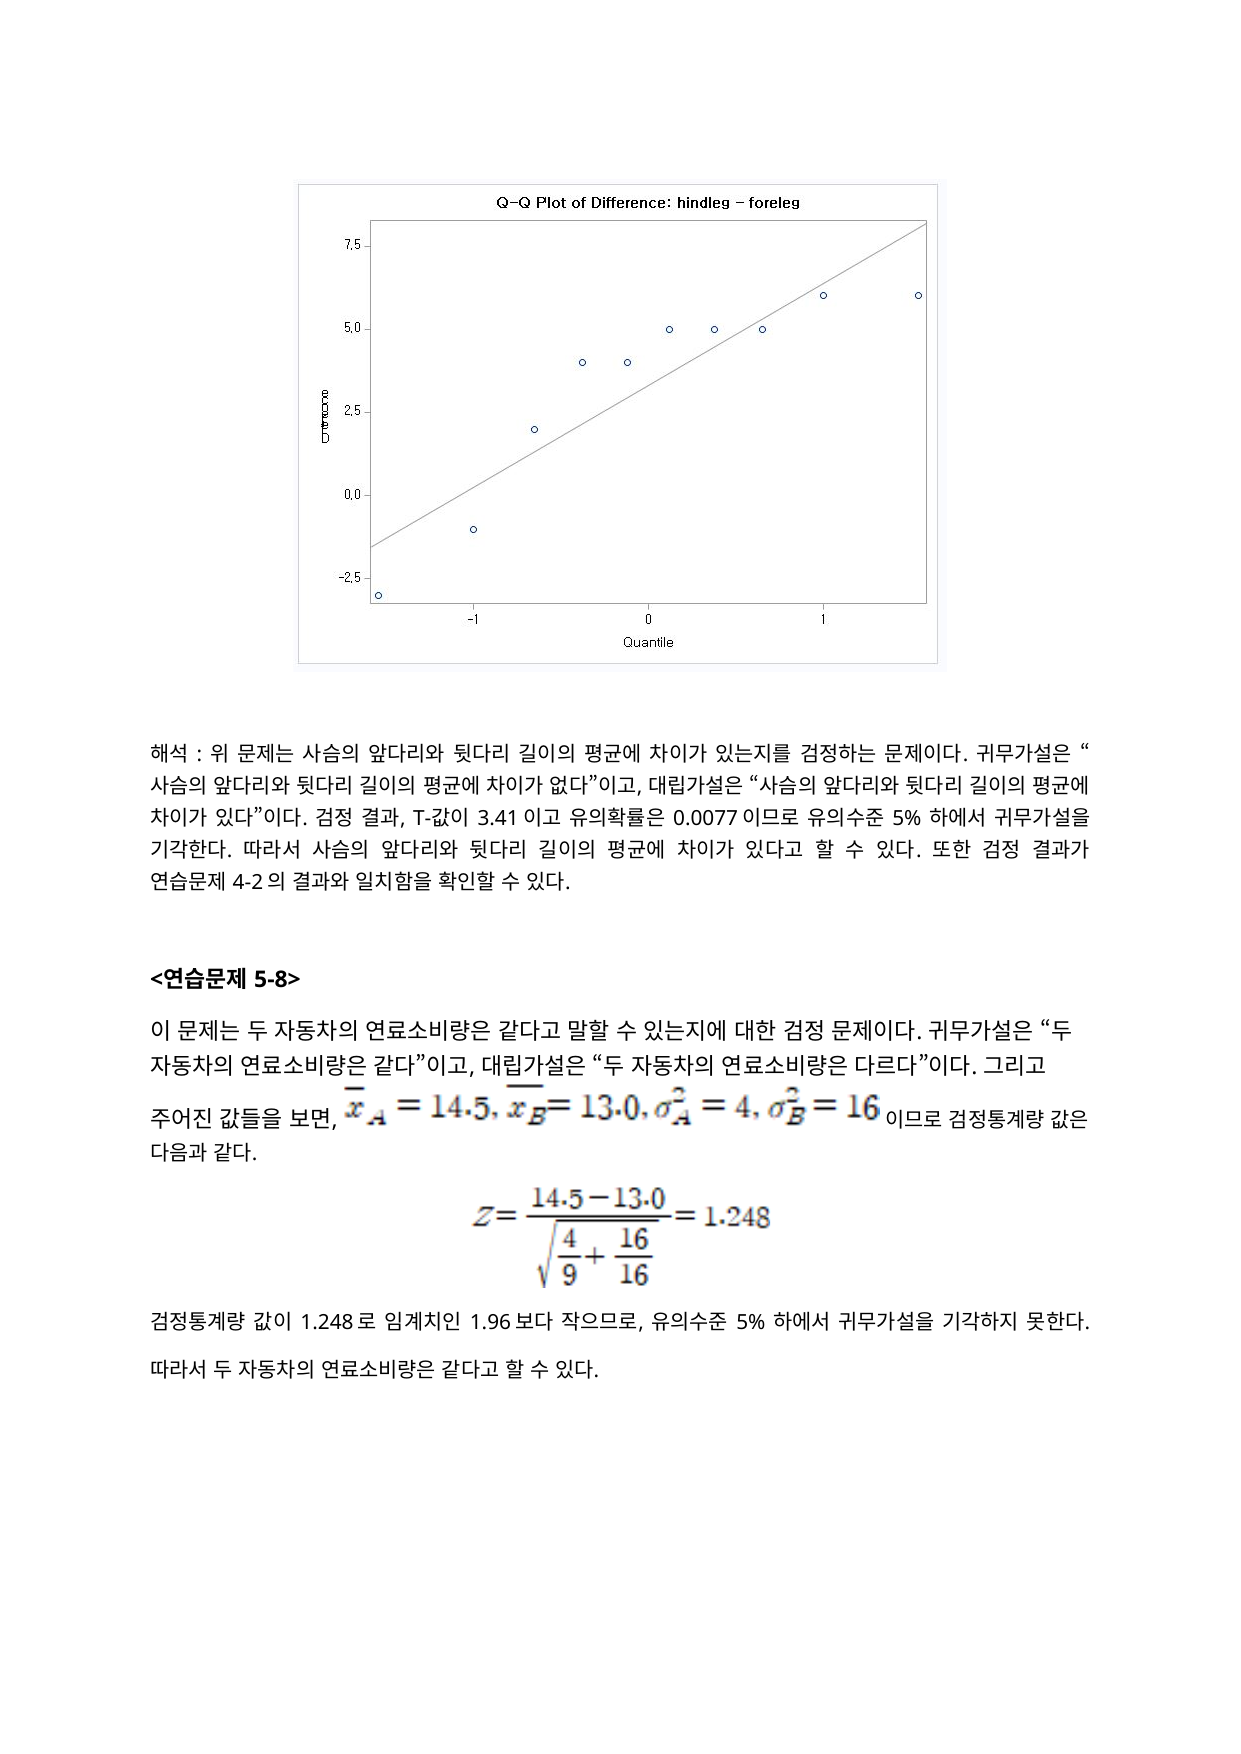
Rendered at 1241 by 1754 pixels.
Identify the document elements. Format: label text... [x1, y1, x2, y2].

text 검정통계량 값이 1.248로 임계치인 1.96보다 작으므로, 유의수준 5% 하에서 귀무가설을 기각하지 못한다. 따라서 두 자동차의 연료소비량은 같다고 할 수 있다. [150, 1305, 1090, 1384]
text 이 문제는 두 자동차의 연료소비량은 같다고 말할 수 있는지에 대한 검정 문제이다. 귀무가설은 “두 자동차의 연료소비량은 같다”이고, 대립가설은 “두 자동차의 연료소비량은 다르다”이다. 그리고 주어진 값들을 보면, 이므로 검정통계량 값은 다음과 같다. [142, 1011, 1098, 1166]
picture [470, 1184, 771, 1288]
picture [343, 1083, 880, 1128]
text 해석 : 위 문제는 사슴의 앞다리와 뒷다리 길이의 평균에 차이가 있는지를 검정하는 문제이다. 귀무가설은 “사슴의 앞다리와 뒷다리 길이의 평균에 차이가 없다”이고, 대립가설은 “사슴의 앞다리와 뒷다리 길이의 평균에 차이가 있다”이다. 검정 결과, T-값이 3.41이고 유의확률은 0.0077이므로 유의수준 5% 하에서 귀무가설을 기각한다. 따라서 사슴의 앞다리와 뒷다리 길이의 평균에 차이가 있다고 할 수 있다. 또한 검정 결과가 연습문제 4-2의 결과와 일치함을 확인할 수 있다. [142, 735, 1098, 896]
picture [293, 179, 947, 672]
text <연습문제 5-8> [142, 959, 1098, 994]
